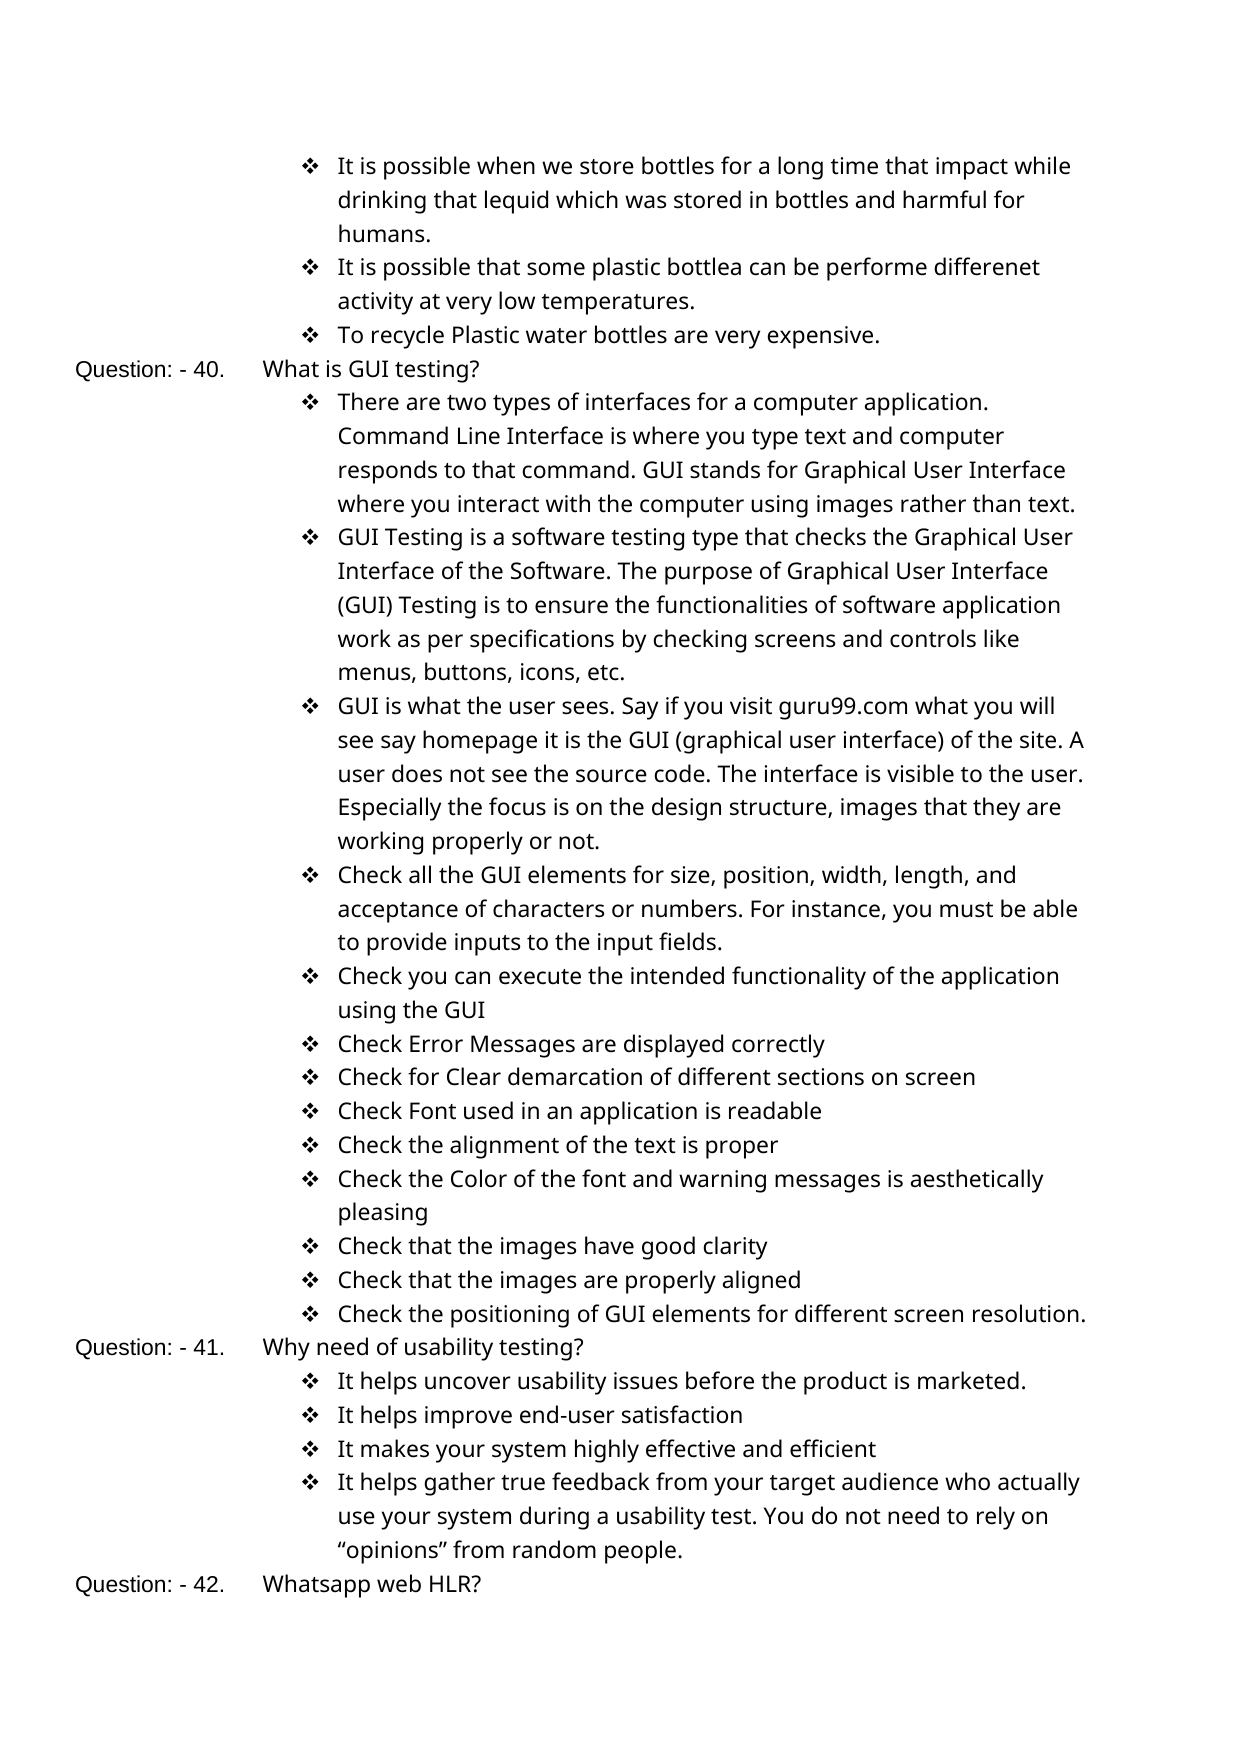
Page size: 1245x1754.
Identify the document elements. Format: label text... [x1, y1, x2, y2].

list Check you can execute the intended functionality of the application using the GUI [300, 960, 1095, 1025]
list It is possible when we store bottles for a long time that impact while drinking that lequid which was stored in bottles and harmful for humans. [300, 150, 1095, 249]
list Check all the GUI elements for size, position, width, length, and acceptance of characters or numbers. For instance, you must be able to provide inputs to the input fields. [300, 859, 1095, 957]
list GUI Testing is a software testing type that checks the Graphical User Interface of the Software. The purpose of Graphical User Interface (GUI) Testing is to ensure the functionalities of software application work as per specifications by checking screens and controls like menus, buttons, icons, etc. [300, 521, 1095, 687]
list What is GUI testing? [225, 352, 1095, 384]
list Check Font used in an application is readable [300, 1095, 1095, 1126]
list Check Error Messages are displayed correctly [300, 1027, 1095, 1059]
list Check the alignment of the text is proper [300, 1129, 1095, 1160]
list Check that the images have good clarity [300, 1230, 1095, 1261]
list It helps improve end-user satisfaction [300, 1399, 1095, 1430]
list GUI is what the user sees. Say if you visit guru99.com what you will see say homepage it is the GUI (graphical user interface) of the site. A user does not see the source code. The interface is visible to the user. Especially the focus is on the design structure, images that they are working properly or not. [300, 690, 1095, 856]
list To recycle Plastic water bottles are very expensive. [300, 319, 1095, 350]
list It helps gather true feedback from your target audience who actually use your system during a usability test. You do not need to rely on “opinions” from random people. [300, 1466, 1095, 1565]
list Whatsapp web HLR? [225, 1567, 1095, 1599]
list It helps uncover usability issues before the product is marketed. [300, 1365, 1095, 1396]
list Check that the images are properly aligned [300, 1264, 1095, 1295]
list Check the Color of the font and warning messages is aesthetically pleasing [300, 1162, 1095, 1227]
list Check the positioning of GUI elements for different screen resolution. [300, 1297, 1095, 1329]
list It makes your system highly effective and efficient [300, 1432, 1095, 1464]
list Check for Clear demarcation of different sections on screen [300, 1061, 1095, 1092]
list Why need of usability testing? [225, 1331, 1095, 1362]
list There are two types of interfaces for a computer application. Command Line Interface is where you type text and computer responds to that command. GUI stands for Graphical User Interface where you interact with the computer using images rather than text. [300, 386, 1095, 519]
list It is possible that some plastic bottlea can be performe differenet activity at very low temperatures. [300, 251, 1095, 316]
